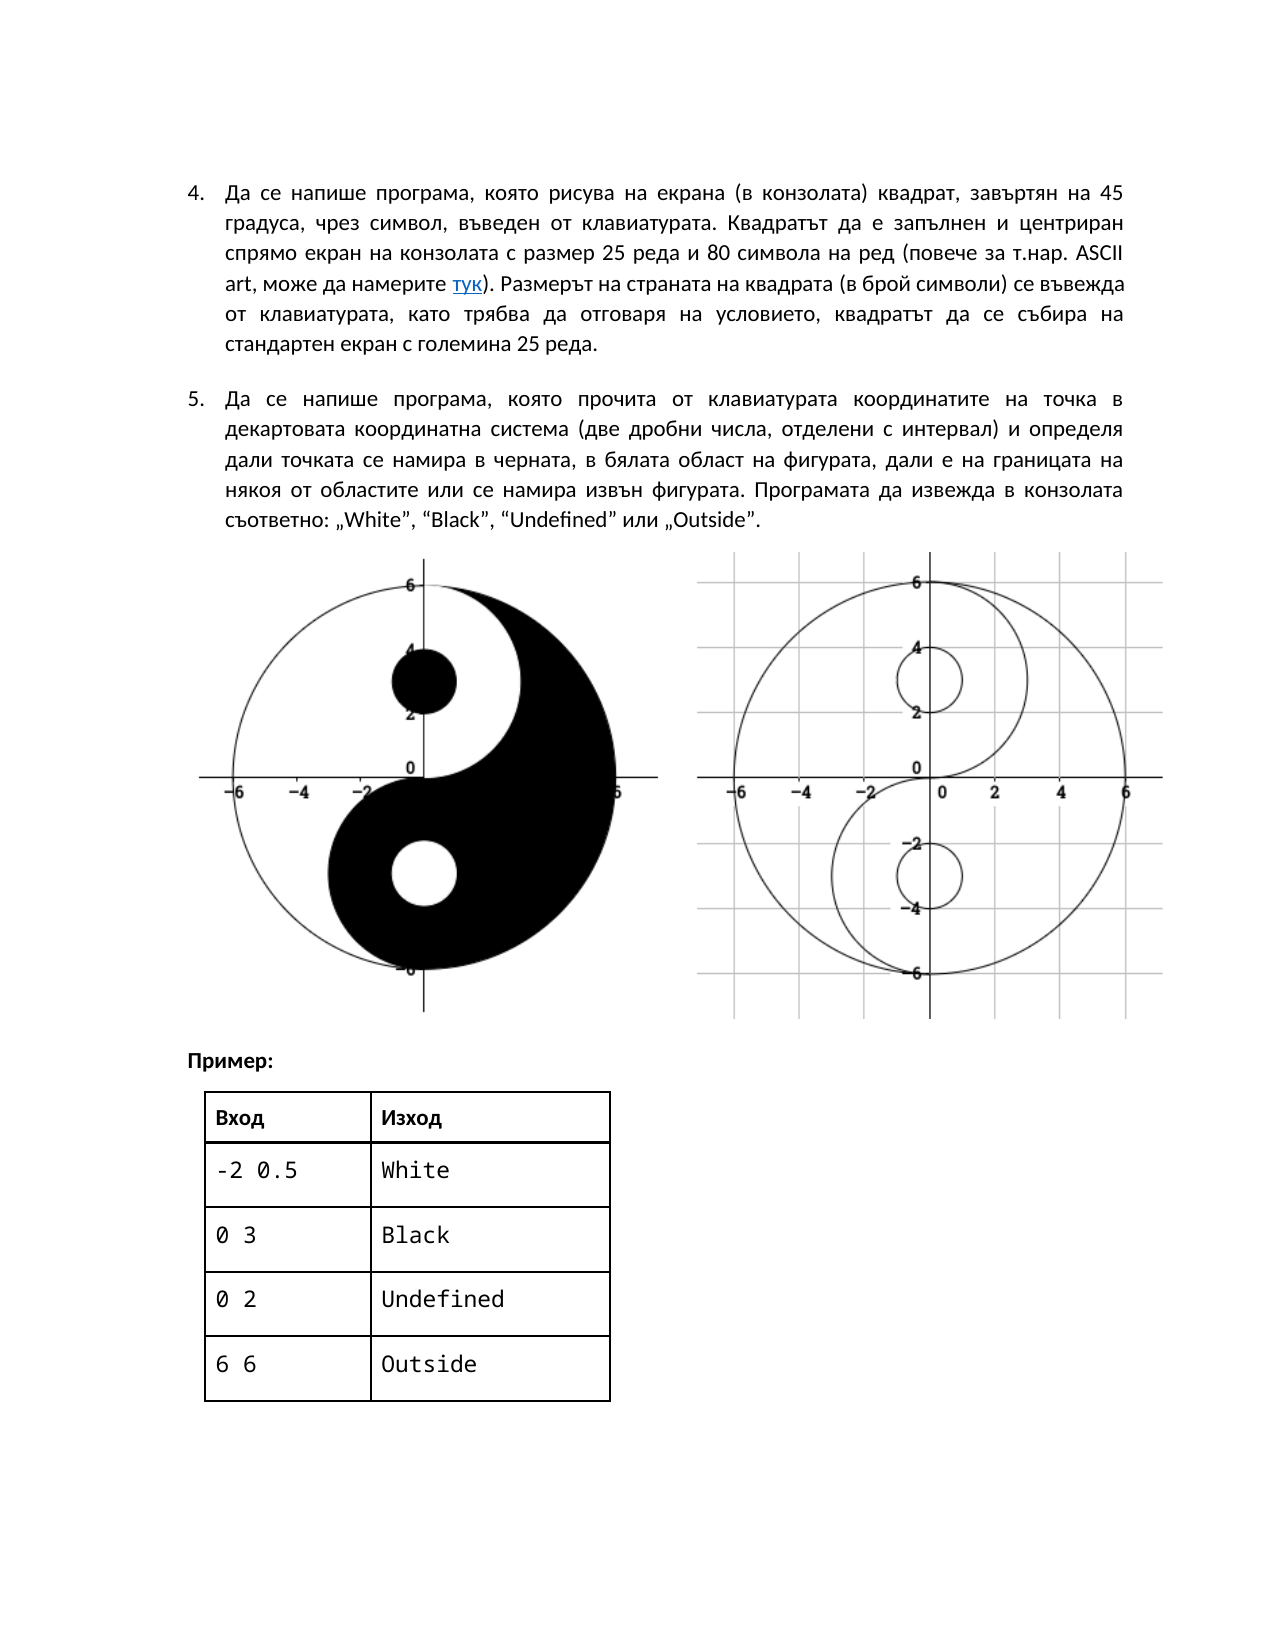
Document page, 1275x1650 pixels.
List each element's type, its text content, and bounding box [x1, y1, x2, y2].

text Пример: [187, 1046, 1125, 1074]
table_header Изход [372, 1093, 609, 1141]
table_cell 0 2 [206, 1273, 370, 1335]
table_cell -2 0.5 [206, 1144, 370, 1206]
table_cell 6 6 [206, 1337, 370, 1400]
table_cell 0 3 [206, 1208, 370, 1271]
list Да се напише програма, която рисува на екрана (в конзолата) квадрат, завъртян на 45 градуса, чрез символ, въведен от клавиатурата. Квадратът да е запълнен и центриран спрямо екран на конзолата с размер 25 реда и 80 символа на ред (повече за т.нар. ASCII art, може да намерите тук). Размерът на страната на квадрата (в брой символи) се въвежда от клавиатурата, като трябва да отговаря на условието, квадратът да се събира на стандартен екран с големина 25 реда. [187, 178, 1125, 357]
table_cell Outside [372, 1337, 609, 1400]
table_cell Undefined [372, 1273, 609, 1335]
picture [187, 552, 1163, 1019]
table_cell Black [372, 1208, 609, 1271]
table_header Вход [206, 1093, 370, 1141]
table_cell White [372, 1144, 609, 1206]
list Да се напише програма, която прочита от клавиатурата координатите на точка в декартовата координатна система (две дробни числа, отделени с интервал) и определя дали точката се намира в черната, в бялата област на фигурата, дали е на границата на някоя от областите или се намира извън фигурата. Програмата да извежда в конзолата съответно: „White”, “Black”, “Undefined” или „Outside”. [187, 384, 1125, 533]
